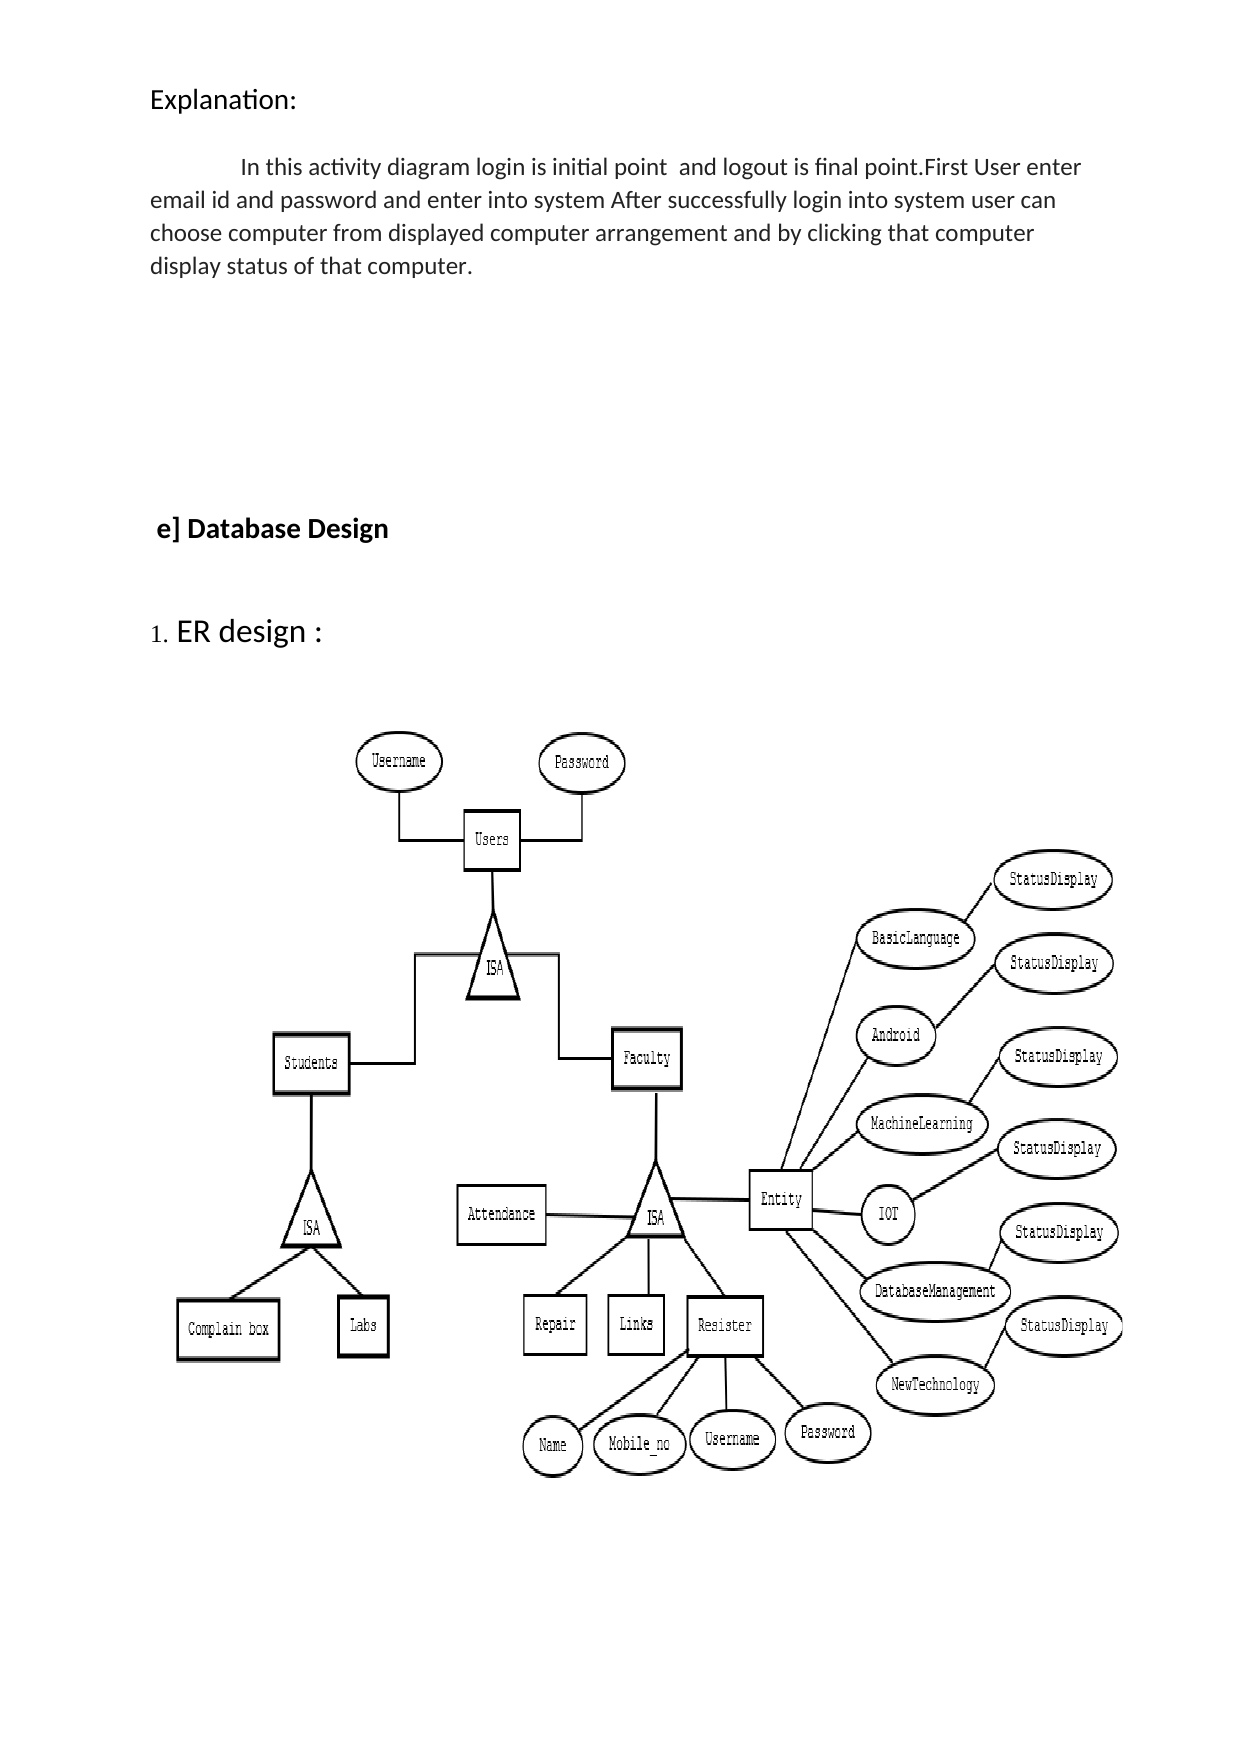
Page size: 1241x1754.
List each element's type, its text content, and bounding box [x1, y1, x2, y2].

picture [176, 731, 1123, 1478]
list ER design : [150, 609, 1094, 650]
text e] Database Design [150, 510, 1095, 546]
text In this activity diagram login is initial point and logout is final point.First User enter email id and password and enter into system After successfully login into system user can choose computer from displayed computer arrangement and by clicking that computer display status of that computer. [150, 152, 1095, 281]
text Explanation: [150, 81, 1095, 116]
